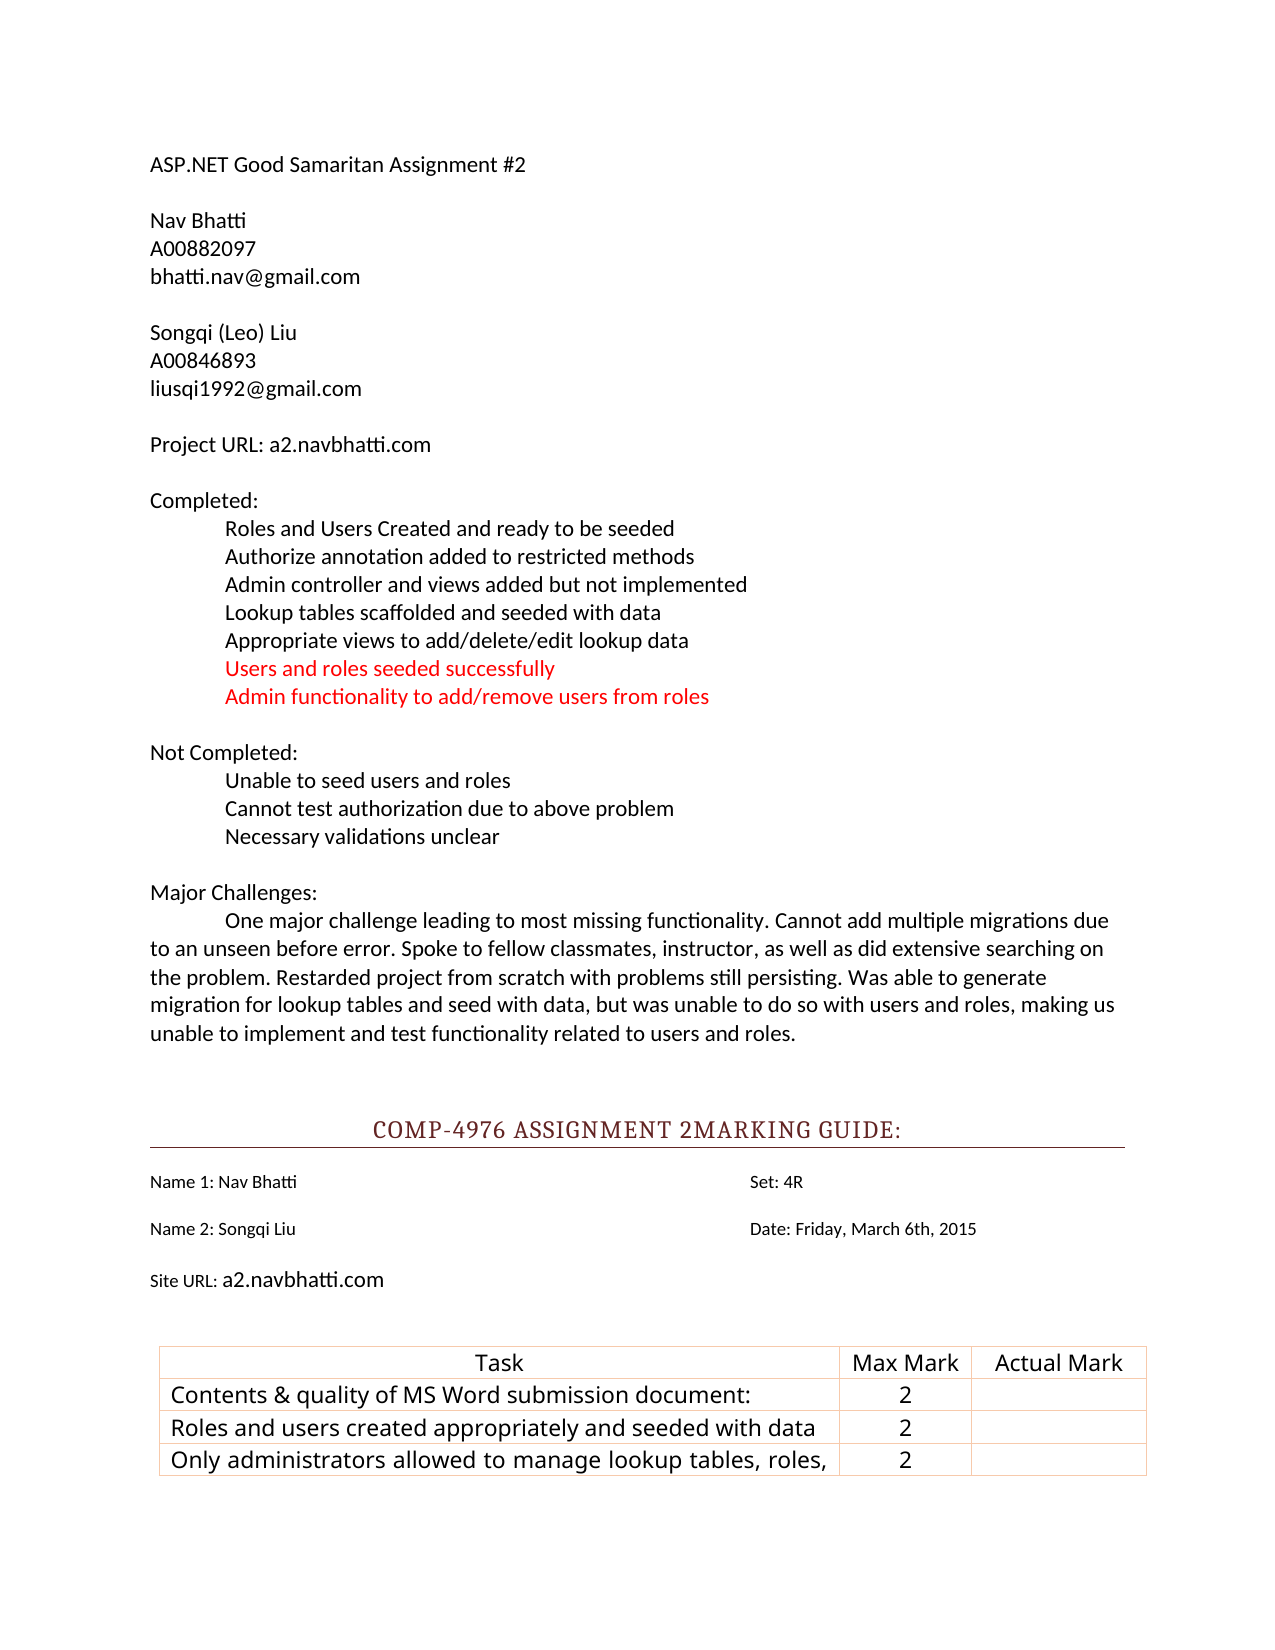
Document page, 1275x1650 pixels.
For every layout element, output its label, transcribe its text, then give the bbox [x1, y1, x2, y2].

text Site URL: a2.navbhatti.com [150, 1265, 1125, 1293]
table_cell Roles and users created appropriately and seeded with data [160, 1411, 839, 1443]
table_header Actual Mark [972, 1347, 1146, 1378]
text Admin functionality to add/remove users from roles [150, 682, 1125, 710]
text A00846893 [150, 346, 1125, 374]
subtitle COMP-4976 assignment 2marking guide: [150, 1116, 1125, 1147]
table_cell [972, 1411, 1146, 1443]
text Appropriate views to add/delete/edit lookup data [150, 626, 1125, 654]
text Songqi (Leo) Liu [150, 318, 1125, 346]
table_header Max Mark [840, 1347, 971, 1378]
table_cell 2 [840, 1444, 971, 1475]
table_cell Contents & quality of MS Word submission document: [160, 1379, 839, 1410]
text Name 2: Songqi Liu Date: Friday, March 6th, 2015 [150, 1218, 1125, 1241]
text ASP.NET Good Samaritan Assignment #2 [150, 150, 1125, 178]
table_cell [972, 1444, 1146, 1475]
text Lookup tables scaffolded and seeded with data [150, 598, 1125, 626]
text Admin controller and views added but not implemented [150, 570, 1125, 598]
text Completed: [150, 486, 1125, 514]
table_header Task [160, 1347, 839, 1378]
text bhatti.nav@gmail.com [150, 262, 1125, 290]
text Nav Bhatti [150, 206, 1125, 234]
text Roles and Users Created and ready to be seeded [150, 514, 1125, 542]
text One major challenge leading to most missing functionality. Cannot add multiple migrations due to an unseen before error. Spoke to fellow classmates, instructor, as well as did extensive searching on the problem. Restarded project from scratch with problems still persisting. Was able to generate migration for lookup tables and seed with data, but was unable to do so with users and roles, making us unable to implement and test functionality related to users and roles. [150, 907, 1125, 1047]
table_cell 2 [840, 1379, 971, 1410]
text Unable to seed users and roles [150, 766, 1125, 794]
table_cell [160, 1444, 839, 1475]
text Users and roles seeded successfully [150, 654, 1125, 682]
text A00882097 [150, 234, 1125, 262]
text Not Completed: [150, 738, 1125, 766]
text Cannot test authorization due to above problem [150, 794, 1125, 822]
text Project URL: a2.navbhatti.com [150, 430, 1125, 458]
table_cell [972, 1379, 1146, 1410]
table_cell 2 [840, 1411, 971, 1443]
text liusqi1992@gmail.com [150, 374, 1125, 402]
text Name 1: Nav Bhatti Set: 4R [150, 1170, 1125, 1193]
text Major Challenges: [150, 878, 1125, 907]
text Authorize annotation added to restricted methods [150, 542, 1125, 570]
text Necessary validations unclear [150, 822, 1125, 851]
